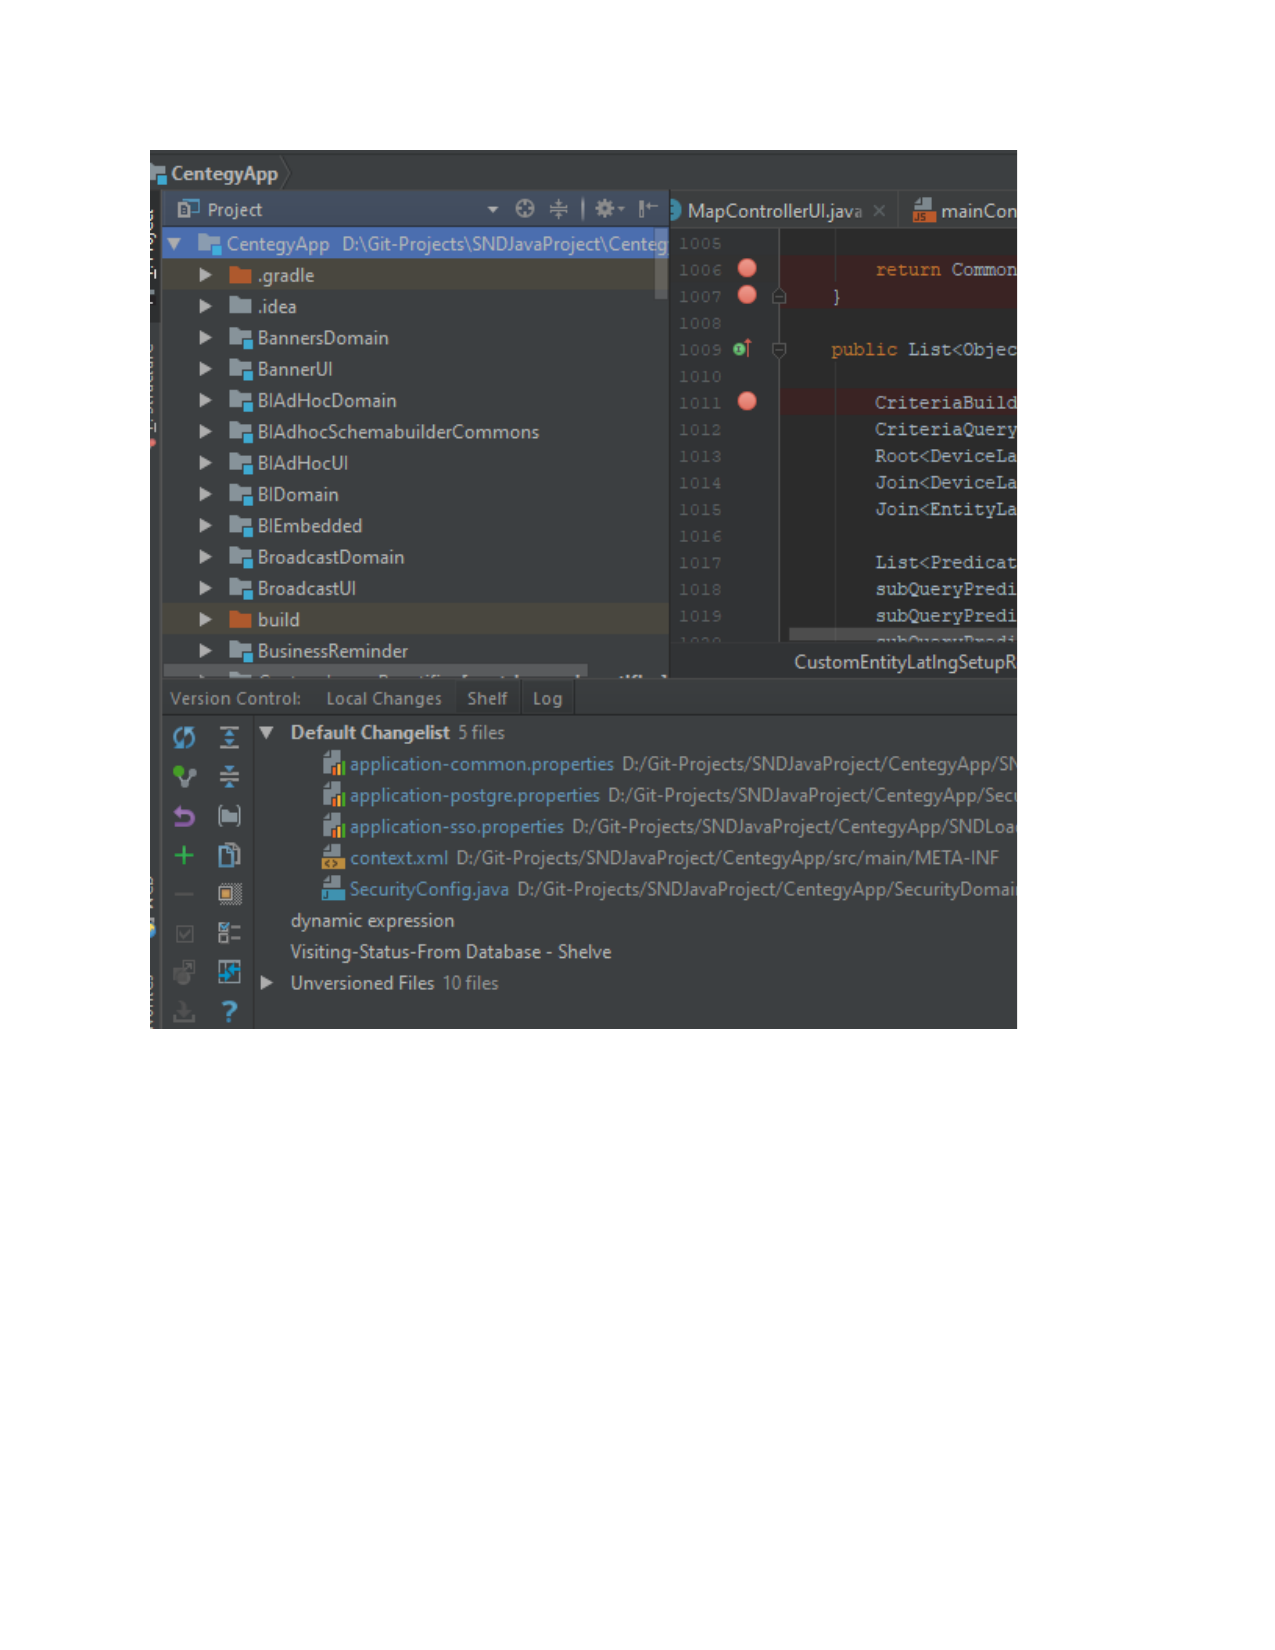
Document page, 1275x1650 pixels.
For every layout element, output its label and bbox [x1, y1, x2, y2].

picture [150, 150, 1018, 1029]
